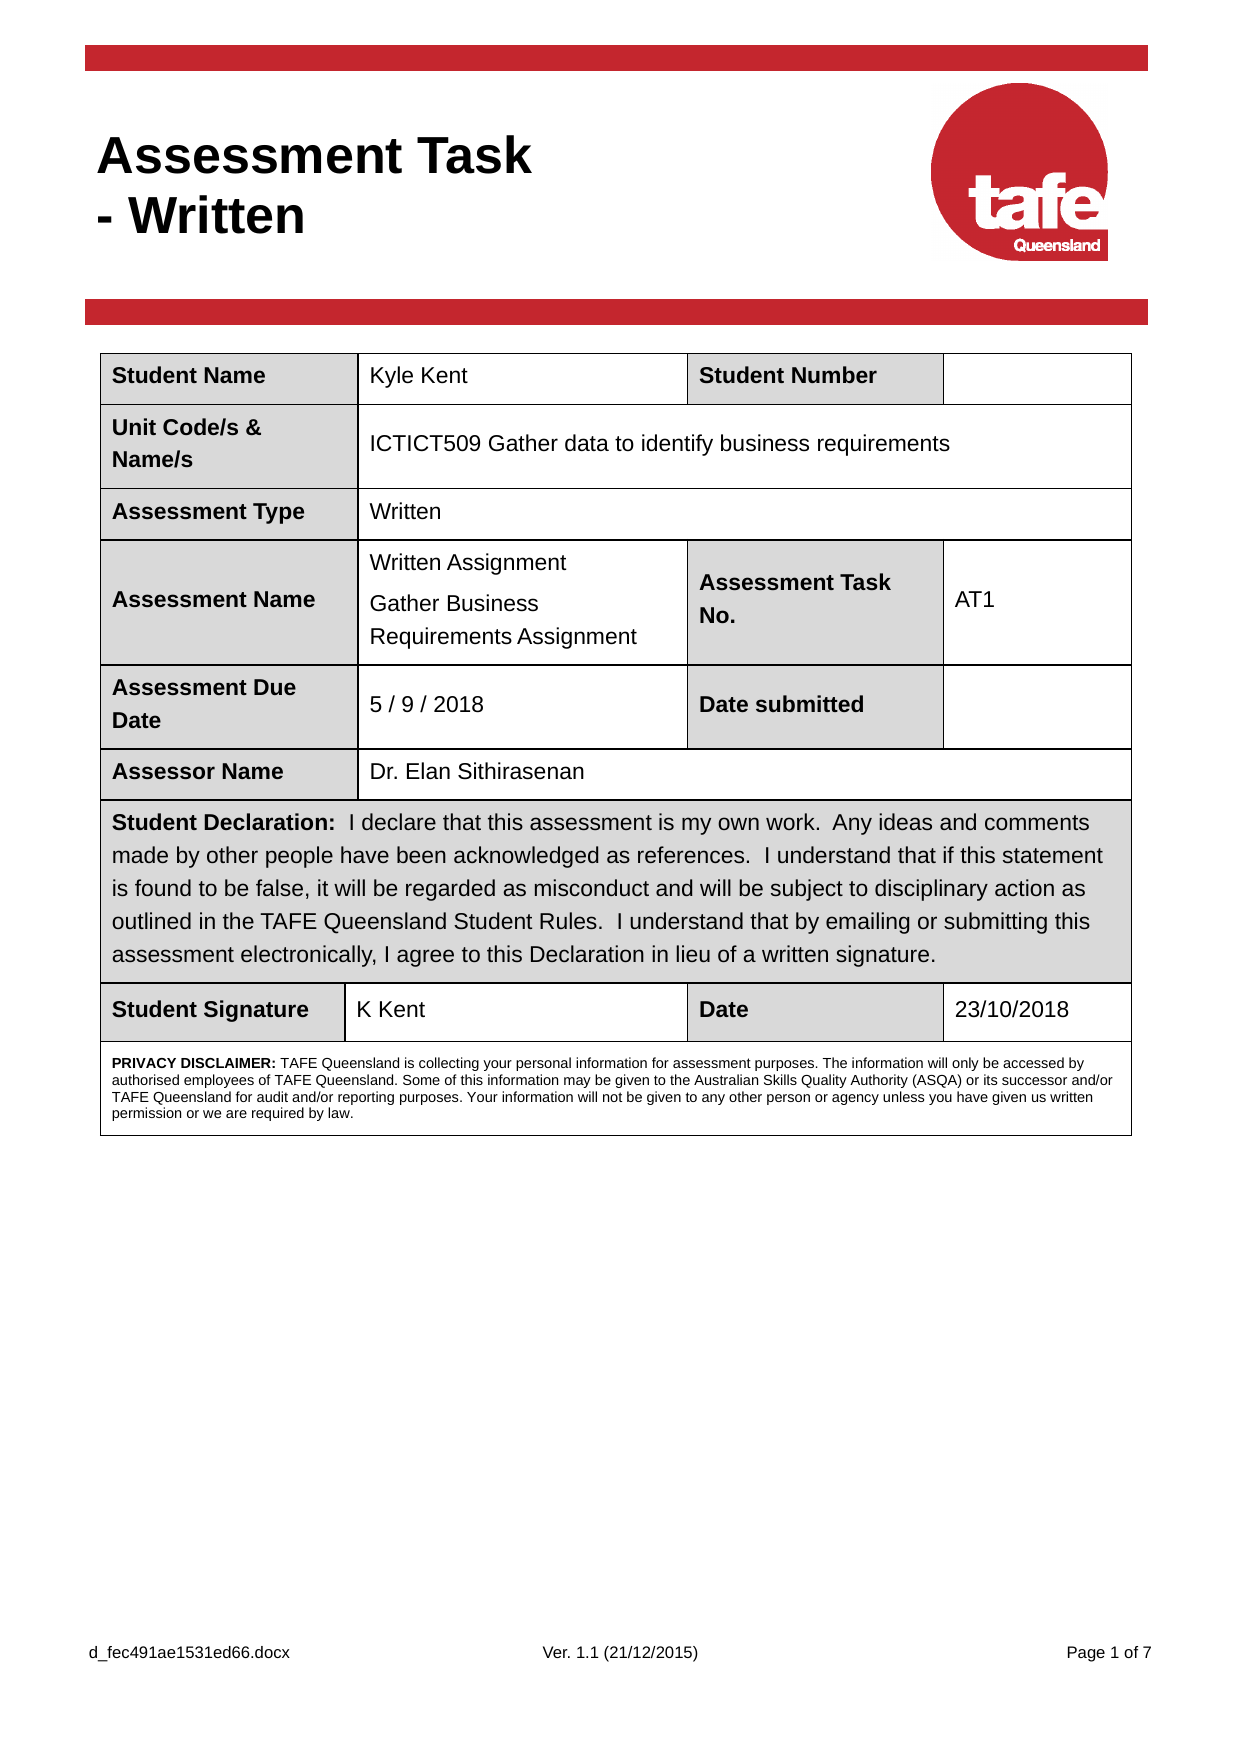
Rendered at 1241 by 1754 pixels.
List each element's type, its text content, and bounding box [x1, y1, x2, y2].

table_cell AT1 [944, 541, 1131, 664]
table_cell Student Signature [101, 984, 344, 1041]
table_header Student Number [688, 354, 943, 404]
table_cell Unit Code/s & Name/s [101, 405, 357, 488]
table_header Student Name [101, 354, 357, 404]
table_cell [944, 666, 1131, 748]
table_cell Assessor Name [101, 750, 357, 799]
table_cell Assessment Name [101, 541, 357, 664]
table_cell Date submitted [688, 666, 943, 748]
table_cell ICTICT509 Gather data to identify business requirements [359, 405, 1131, 488]
picture [931, 83, 1108, 261]
table_cell Assessment Type [101, 489, 357, 539]
table_cell Written Assignment Gather Business Requirements Assignment [359, 541, 687, 664]
table_cell Date [688, 984, 943, 1041]
table_header [944, 354, 1131, 404]
table_cell Assessment Task No. [688, 541, 943, 664]
table_header Kyle Kent [359, 354, 687, 404]
table_cell Dr. Elan Sithirasenan [359, 750, 1131, 799]
table_cell 23/10/2018 [944, 984, 1131, 1041]
table_cell K Kent [346, 984, 687, 1041]
table_cell 5 / 9 / 2018 [359, 666, 687, 748]
table_cell Student Declaration: I declare that this assessment is my own work. Any ideas and comments made by other people have been acknowledged as references. I understand that if this statement is found to be false, it will be regarded as misconduct and will be subject to disciplinary action as outlined in the TAFE Queensland Student Rules. I understand that by emailing or submitting this assessment electronically, I agree to this Declaration in lieu of a written signature. [101, 801, 1131, 982]
table_cell Assessment Due Date [101, 666, 357, 748]
table_cell PRIVACY DISCLAIMER: TAFE Queensland is collecting your personal information for assessment purposes. The information will only be accessed by authorised employees of TAFE Queensland. Some of this information may be given to the Australian Skills Quality Authority (ASQA) or its successor and/or TAFE Queensland for audit and/or reporting purposes. Your information will not be given to any other person or agency unless you have given us written permission or we are required by law. [101, 1042, 1131, 1134]
table_cell Written [359, 489, 1131, 539]
